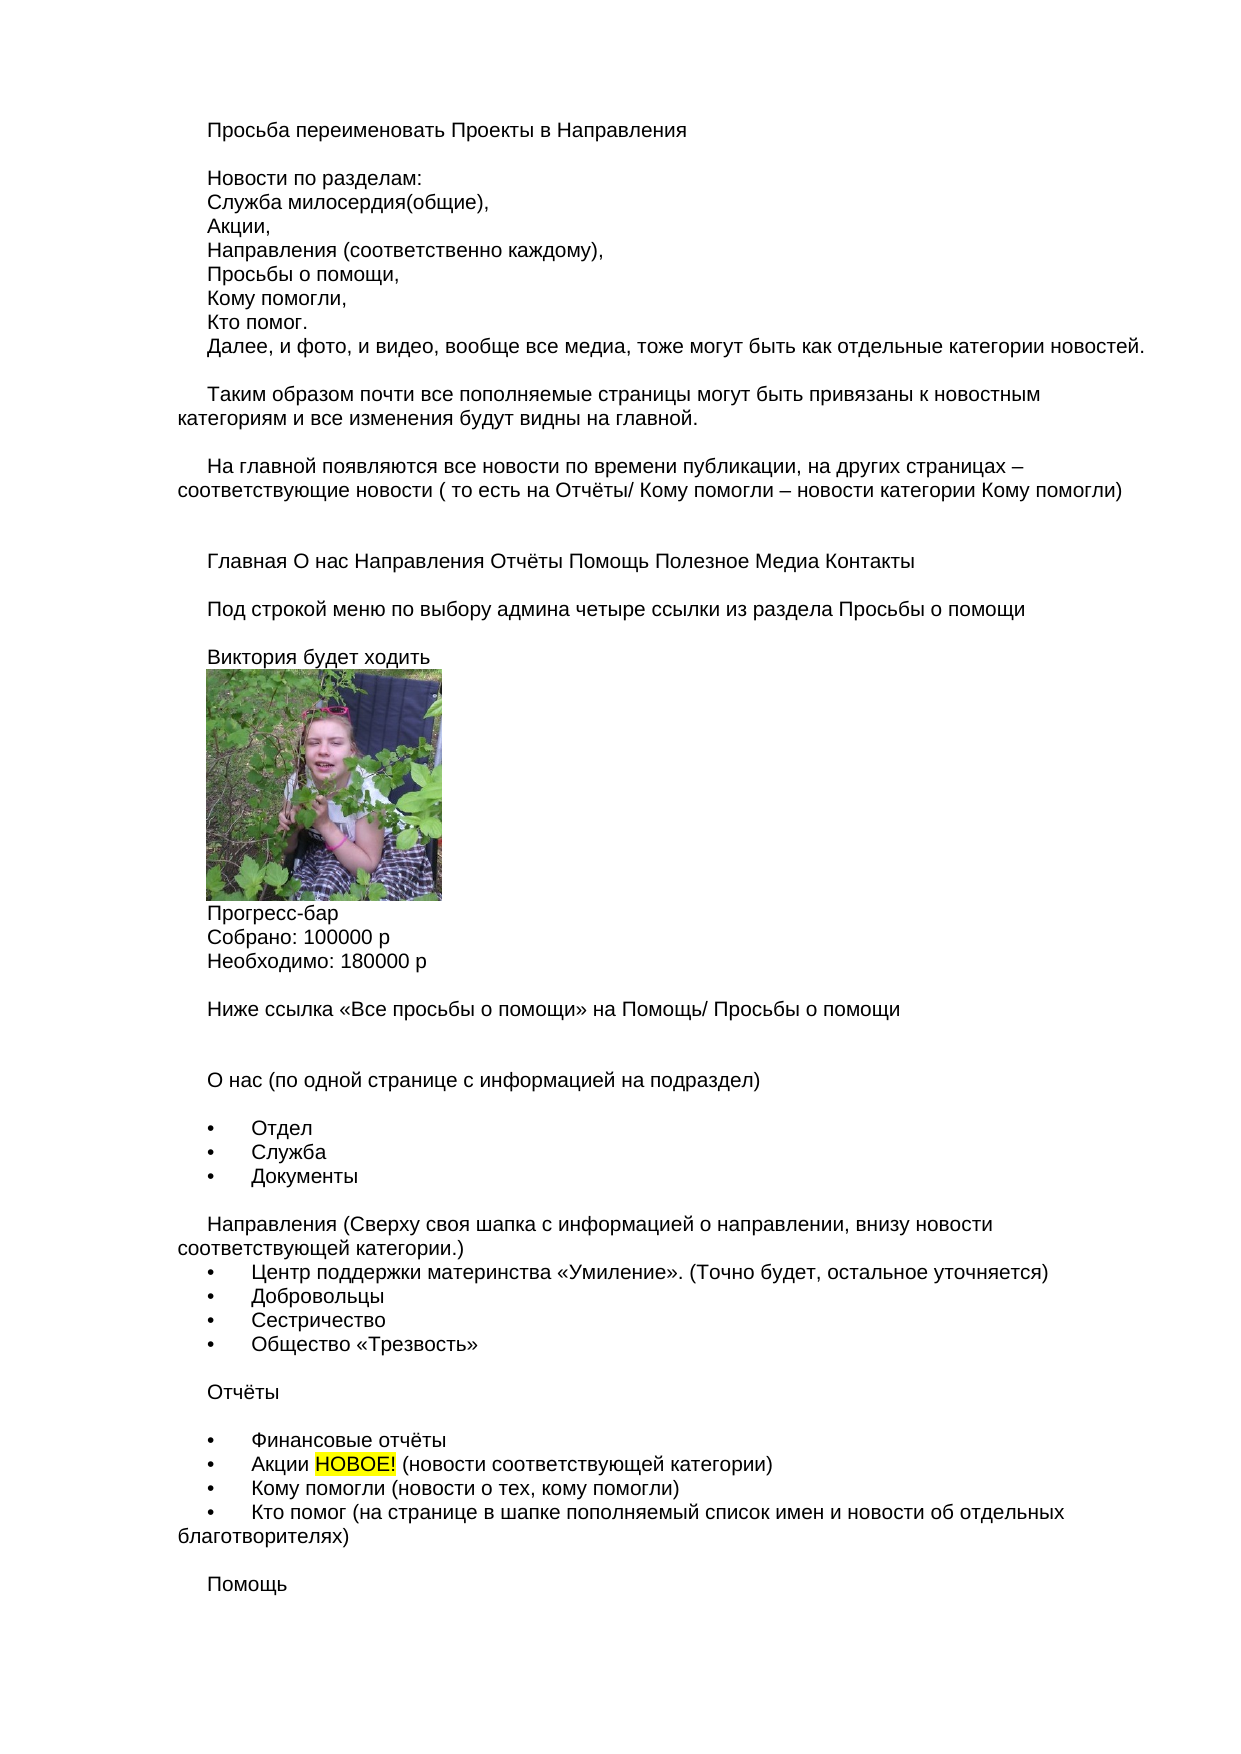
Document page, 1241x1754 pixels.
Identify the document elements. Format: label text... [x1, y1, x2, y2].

text Виктория будет ходить [177, 645, 1152, 669]
text • Финансовые отчёты [177, 1428, 1152, 1452]
text • Сестричество [177, 1308, 1152, 1332]
text О нас (по одной странице с информацией на подраздел) [177, 1068, 1152, 1092]
text Направления (Сверху своя шапка с информацией о направлении, внизу новости соответствующей категории.) [177, 1212, 1152, 1260]
text • Добровольцы [177, 1284, 1152, 1308]
text • Служба [177, 1140, 1152, 1164]
text Ниже ссылка «Все просьбы о помощи» на Помощь/ Просьбы о помощи [177, 996, 1152, 1020]
text Служба милосердия(общие), [177, 190, 1152, 214]
text Направления (соответственно каждому), [177, 238, 1152, 262]
text На главной появляются все новости по времени публикации, на других страницах – соответствующие новости ( то есть на Отчёты/ Кому помогли – новости категории Кому помогли) [177, 453, 1152, 501]
text Акции, [177, 214, 1152, 238]
text • Кто помог (на странице в шапке пополняемый список имен и новости об отдельных благотворителях) [177, 1499, 1152, 1547]
text • Центр поддержки материнства «Умиление». (Точно будет, остальное уточняется) [177, 1260, 1152, 1284]
picture [206, 669, 442, 901]
text Просьба переименовать Проекты в Направления [177, 118, 1152, 142]
text Кому помогли, [177, 286, 1152, 310]
text Кто помог. [177, 310, 1152, 334]
text Отчёты [177, 1380, 1152, 1404]
text • Акции НОВОЕ! (новости соответствующей категории) [396, 1452, 1152, 1476]
text Просьбы о помощи, [177, 262, 1152, 286]
text • Документы [177, 1164, 1152, 1188]
text Помощь [177, 1571, 1152, 1595]
text • Акции НОВОЕ! (новости соответствующей категории) [177, 1452, 315, 1476]
text Прогресс-бар [177, 901, 1152, 924]
text Таким образом почти все пополняемые страницы могут быть привязаны к новостным категориям и все изменения будут видны на главной. [177, 382, 1152, 429]
text Под строкой меню по выбору админа четыре ссылки из раздела Просьбы о помощи [177, 597, 1152, 645]
text Необходимо: 180000 р [177, 948, 1152, 972]
text Далее, и фото, и видео, вообще все медиа, тоже могут быть как отдельные категории новостей. [177, 334, 1152, 358]
text • Отдел [177, 1116, 1152, 1140]
text Главная О нас Направления Отчёты Помощь Полезное Медиа Контакты [177, 549, 1152, 573]
text Новости по разделам: [177, 166, 1152, 190]
text Собрано: 100000 р [177, 924, 1152, 948]
text • Кому помогли (новости о тех, кому помогли) [177, 1476, 1152, 1499]
text • Общество «Трезвость» [177, 1332, 1152, 1356]
